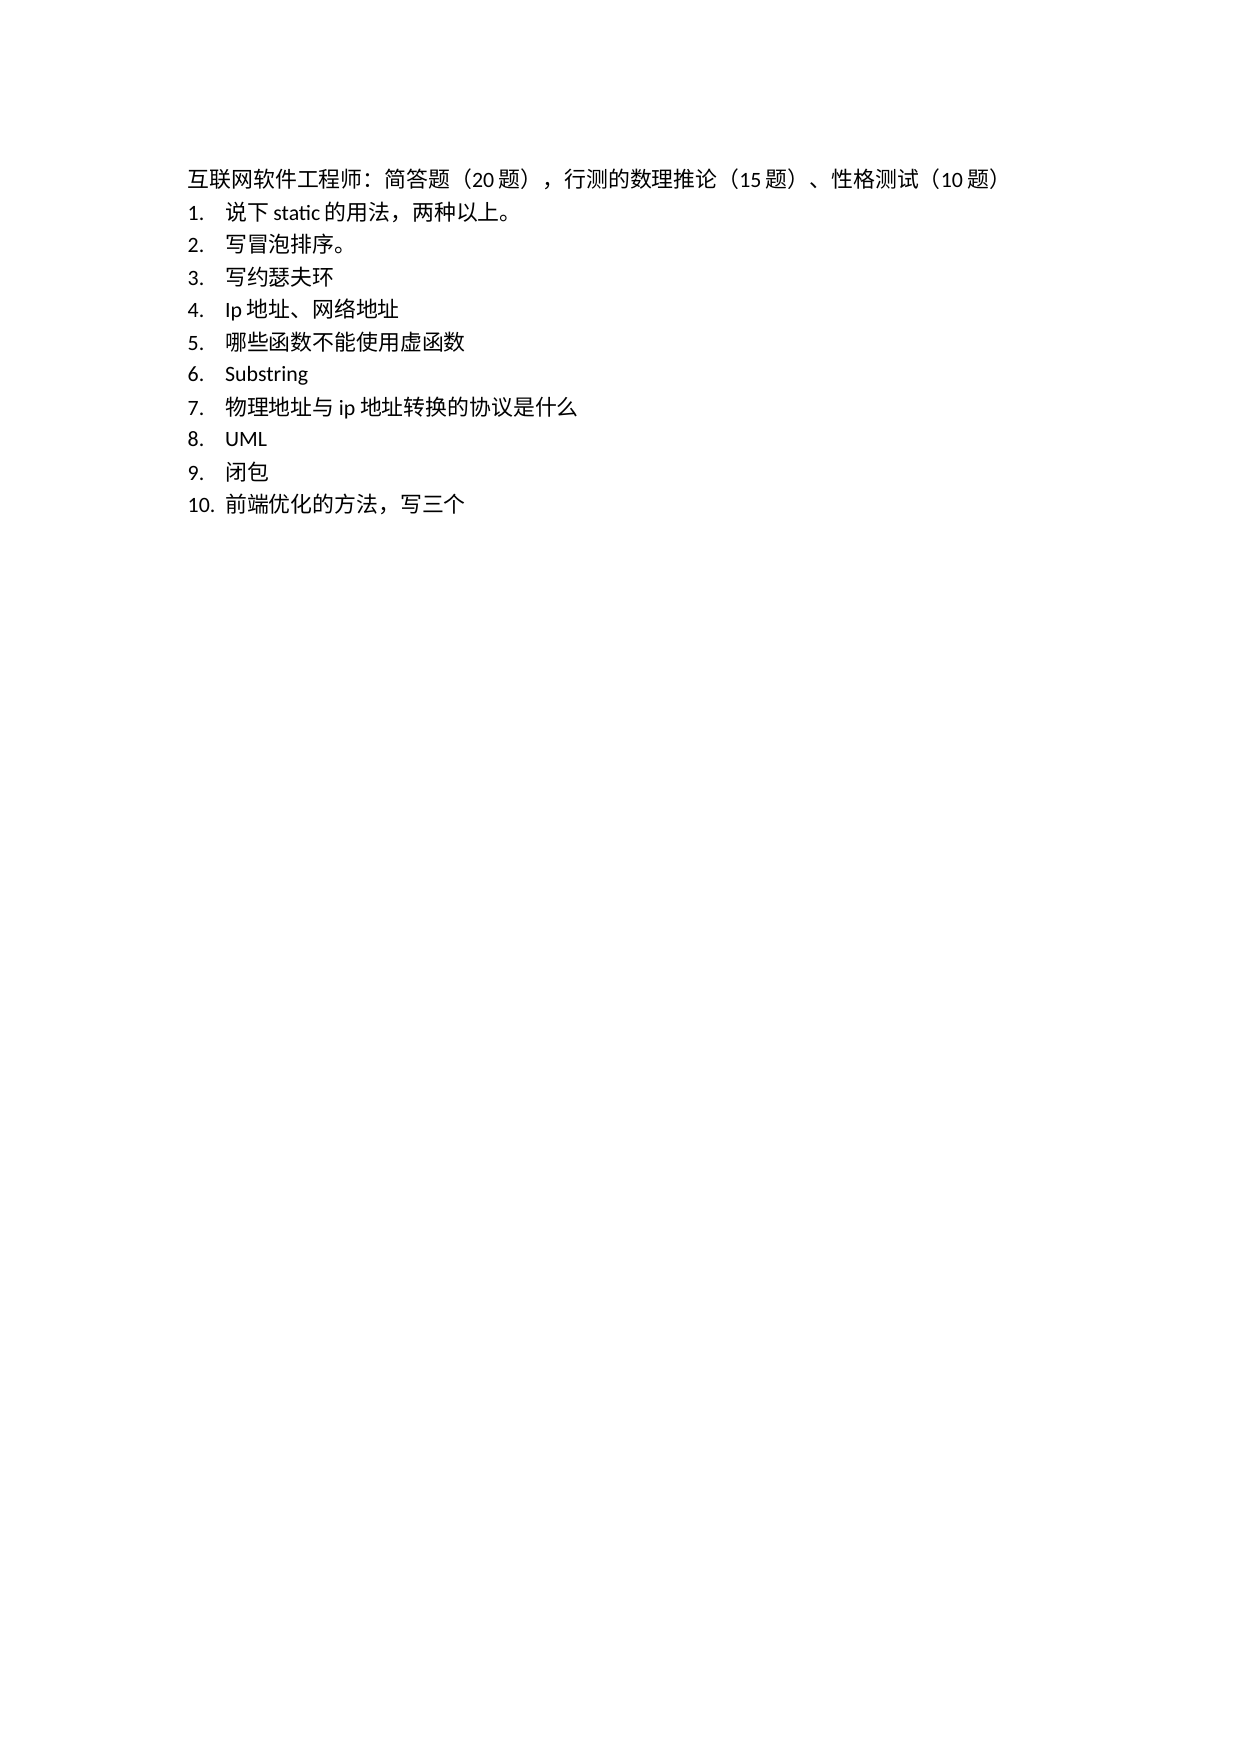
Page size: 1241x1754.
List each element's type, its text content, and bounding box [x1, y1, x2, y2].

text 互联网软件工程师：简答题（20题），行测的数理推论（15题）、性格测试（10题） [187, 162, 1053, 194]
list Ip地址、网络地址 [187, 292, 1053, 324]
list 说下static的用法，两种以上。 [187, 194, 1053, 227]
list 写冒泡排序。 [187, 227, 1053, 259]
list 前端优化的方法，写三个 [187, 487, 1053, 519]
list 写约瑟夫环 [187, 259, 1053, 292]
list UML [187, 422, 1053, 454]
list Substring [187, 357, 1053, 389]
list 物理地址与ip地址转换的协议是什么 [187, 389, 1053, 422]
list 闭包 [187, 454, 1053, 487]
list 哪些函数不能使用虚函数 [187, 324, 1053, 357]
